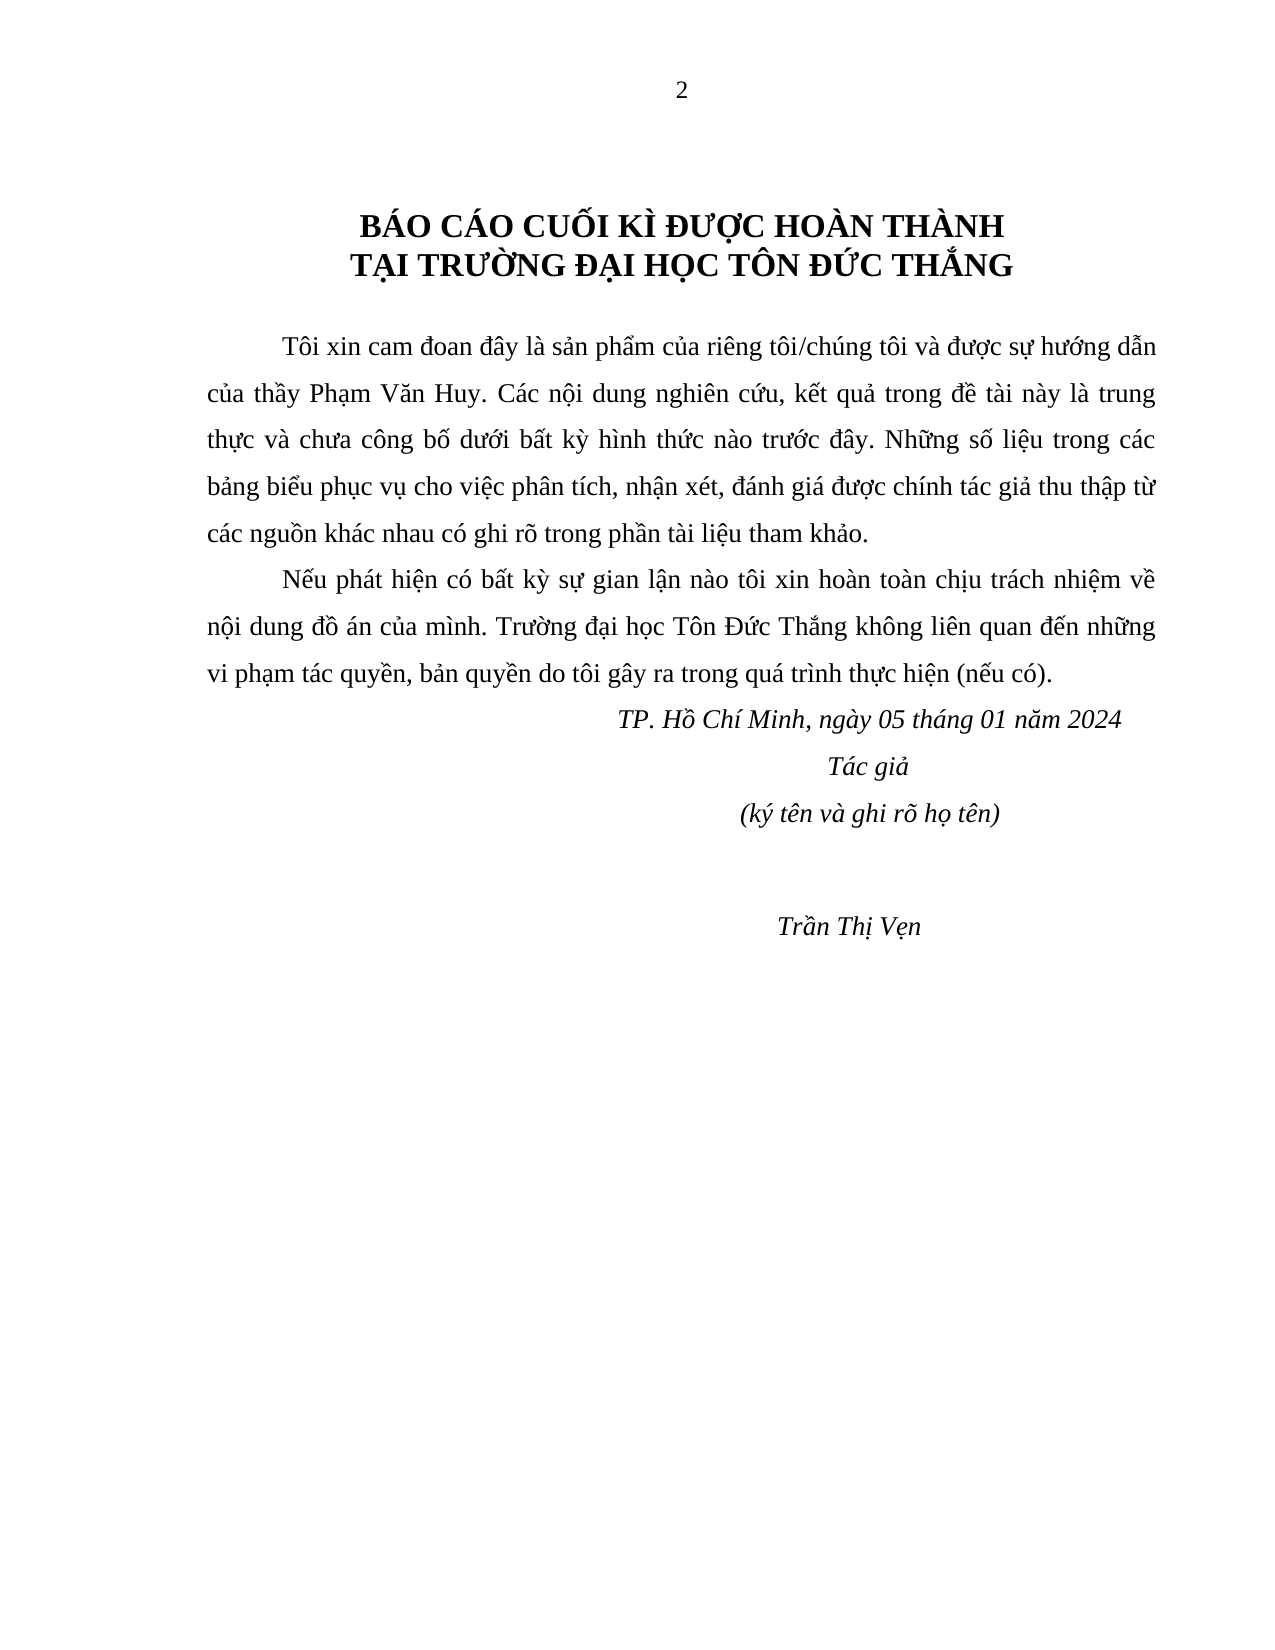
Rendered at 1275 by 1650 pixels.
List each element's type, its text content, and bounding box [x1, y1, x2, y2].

text Trần Thị Vẹn [207, 910, 1157, 941]
text Tôi xin cam đoan đây là sản phẩm của riêng tôi/chúng tôi và được sự hướng dẫn của thầy Phạm Văn Huy. Các nội dung nghiên cứu, kết quả trong đề tài này là trung thực và chưa công bố dưới bất kỳ hình thức nào trước đây. Những số liệu trong các bảng biểu phục vụ cho việc phân tích, nhận xét, đánh giá được chính tác giả thu thập từ các nguồn khác nhau có ghi rõ trong phần tài liệu tham khảo. [207, 330, 1157, 548]
text (ký tên và ghi rõ họ tên) [207, 797, 1157, 828]
text BÁO CÁO CUỐI KÌ ĐƯỢC HOÀN THÀNH [207, 207, 1157, 245]
text Tác giả [582, 750, 1157, 781]
text TP. Hồ Chí Minh, ngày 05 tháng 01 năm 2024 [582, 703, 1157, 734]
text Nếu phát hiện có bất kỳ sự gian lận nào tôi xin hoàn toàn chịu trách nhiệm về nội dung đồ án của mình. Trường đại học Tôn Đức Thắng không liên quan đến những vi phạm tác quyền, bản quyền do tôi gây ra trong quá trình thực hiện (nếu có). [207, 563, 1157, 688]
text TẠI TRƯỜNG ĐẠI HỌC TÔN ĐỨC THẮNG [207, 245, 1157, 283]
